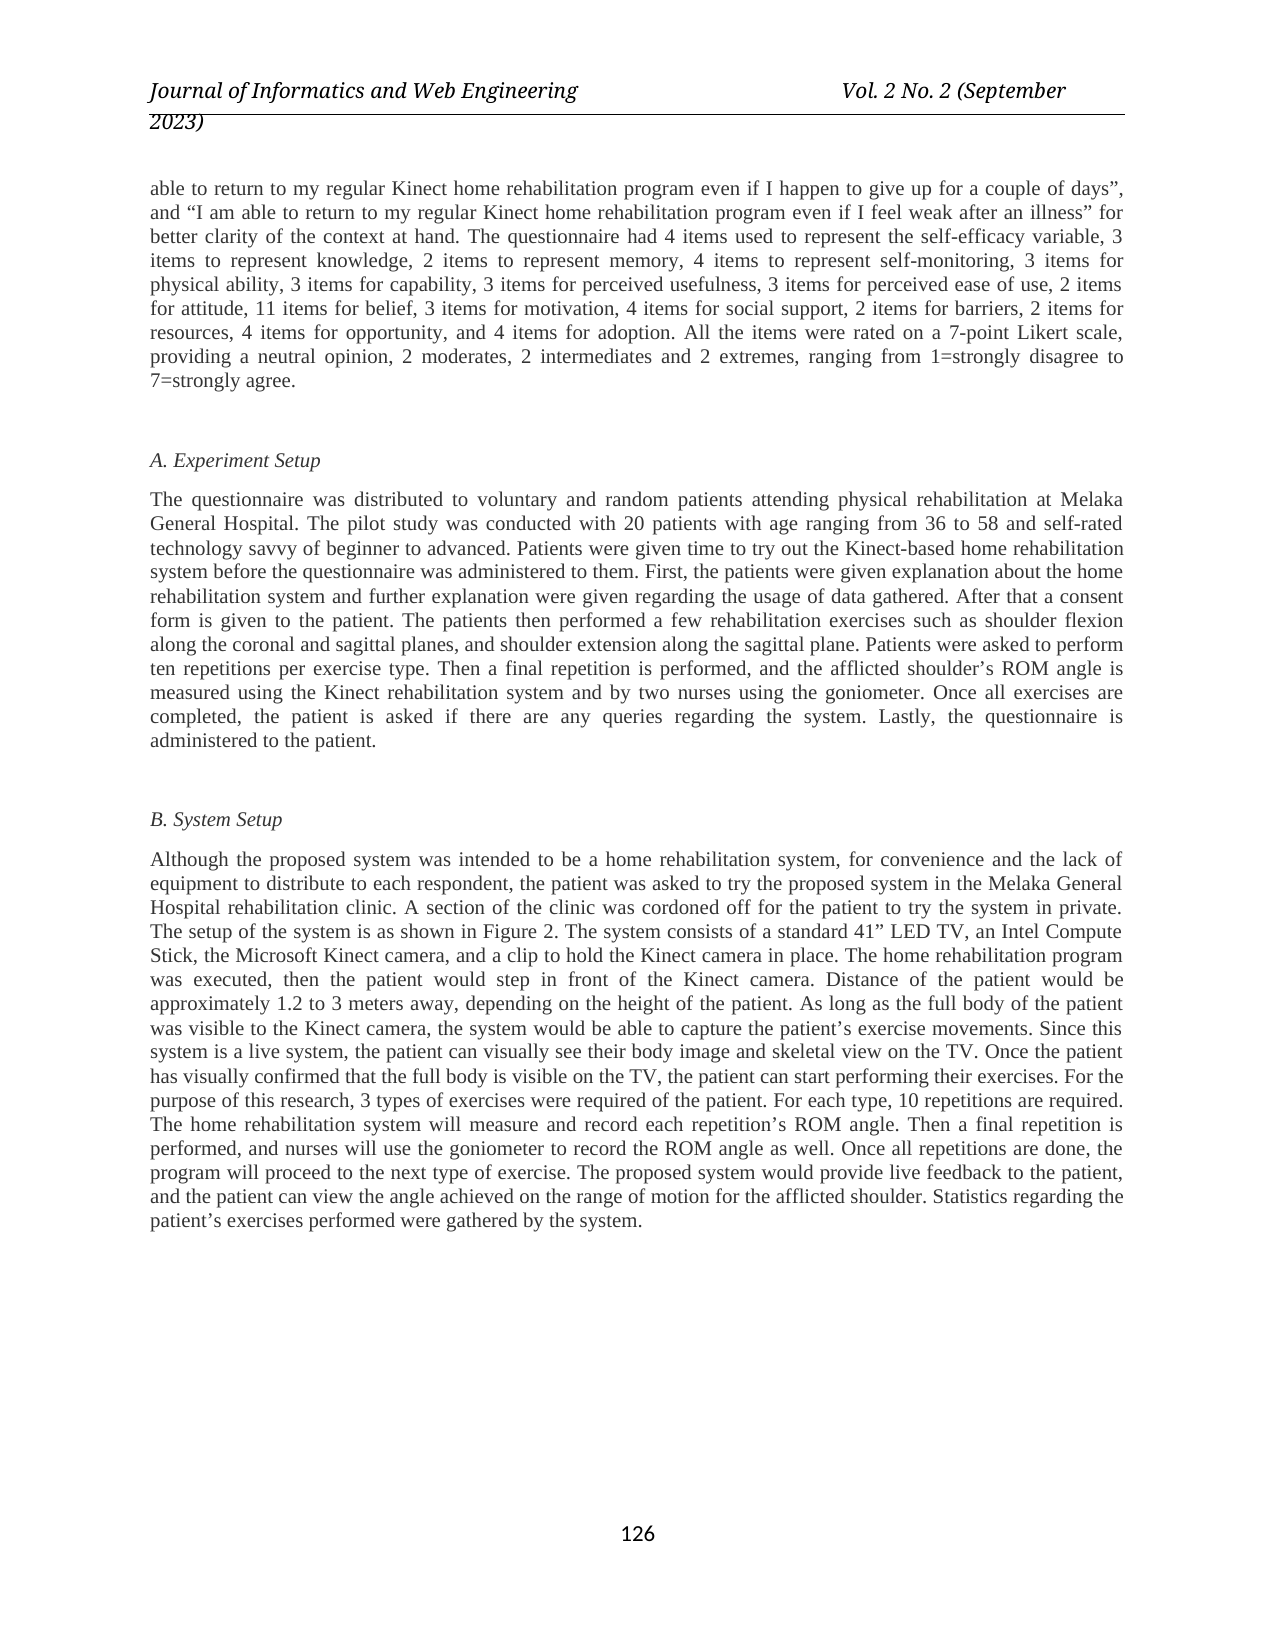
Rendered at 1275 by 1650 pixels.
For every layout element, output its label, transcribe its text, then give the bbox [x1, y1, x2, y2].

text A. Experiment Setup [150, 448, 1125, 472]
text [150, 176, 1125, 392]
text Although the proposed system was intended to be a home rehabilitation system, for convenience and the lack of equipment to distribute to each respondent, the patient was asked to try the proposed system in the Melaka General Hospital rehabilitation clinic. A section of the clinic was cordoned off for the patient to try the system in private. The setup of the system is as shown in Figure 2. The system consists of a standard 41” LED TV, an Intel Compute Stick, the Microsoft Kinect camera, and a clip to hold the Kinect camera in place. The home rehabilitation program was executed, then the patient would step in front of the Kinect camera. Distance of the patient would be approximately 1.2 to 3 meters away, depending on the height of the patient. As long as the full body of the patient was visible to the Kinect camera, the system would be able to capture the patient’s exercise movements. Since this system is a live system, the patient can visually see their body image and skeletal view on the TV. Once the patient has visually confirmed that the full body is visible on the TV, the patient can start performing their exercises. For the purpose of this research, 3 types of exercises were required of the patient. For each type, 10 repetitions are required. The home rehabilitation system will measure and record each repetition’s ROM angle. Then a final repetition is performed, and nurses will use the goniometer to record the ROM angle as well. Once all repetitions are done, the program will proceed to the next type of exercise. The proposed system would provide live feedback to the patient, and the patient can view the angle achieved on the range of motion for the afflicted shoulder. Statistics regarding the patient’s exercises performed were gathered by the system. [150, 847, 1125, 1232]
text The questionnaire was distributed to voluntary and random patients attending physical rehabilitation at Melaka General Hospital. The pilot study was conducted with 20 patients with age ranging from 36 to 58 and self-rated technology savvy of beginner to advanced. Patients were given time to try out the Kinect-based home rehabilitation system before the questionnaire was administered to them. First, the patients were given explanation about the home rehabilitation system and further explanation were given regarding the usage of data gathered. After that a consent form is given to the patient. The patients then performed a few rehabilitation exercises such as shoulder flexion along the coronal and sagittal planes, and shoulder extension along the sagittal plane. Patients were asked to perform ten repetitions per exercise type. Then a final repetition is performed, and the afflicted shoulder’s ROM angle is measured using the Kinect rehabilitation system and by two nurses using the goniometer. Once all exercises are completed, the patient is asked if there are any queries regarding the system. Lastly, the questionnaire is administered to the patient. [150, 487, 1125, 752]
text B. System Setup [150, 807, 1125, 831]
